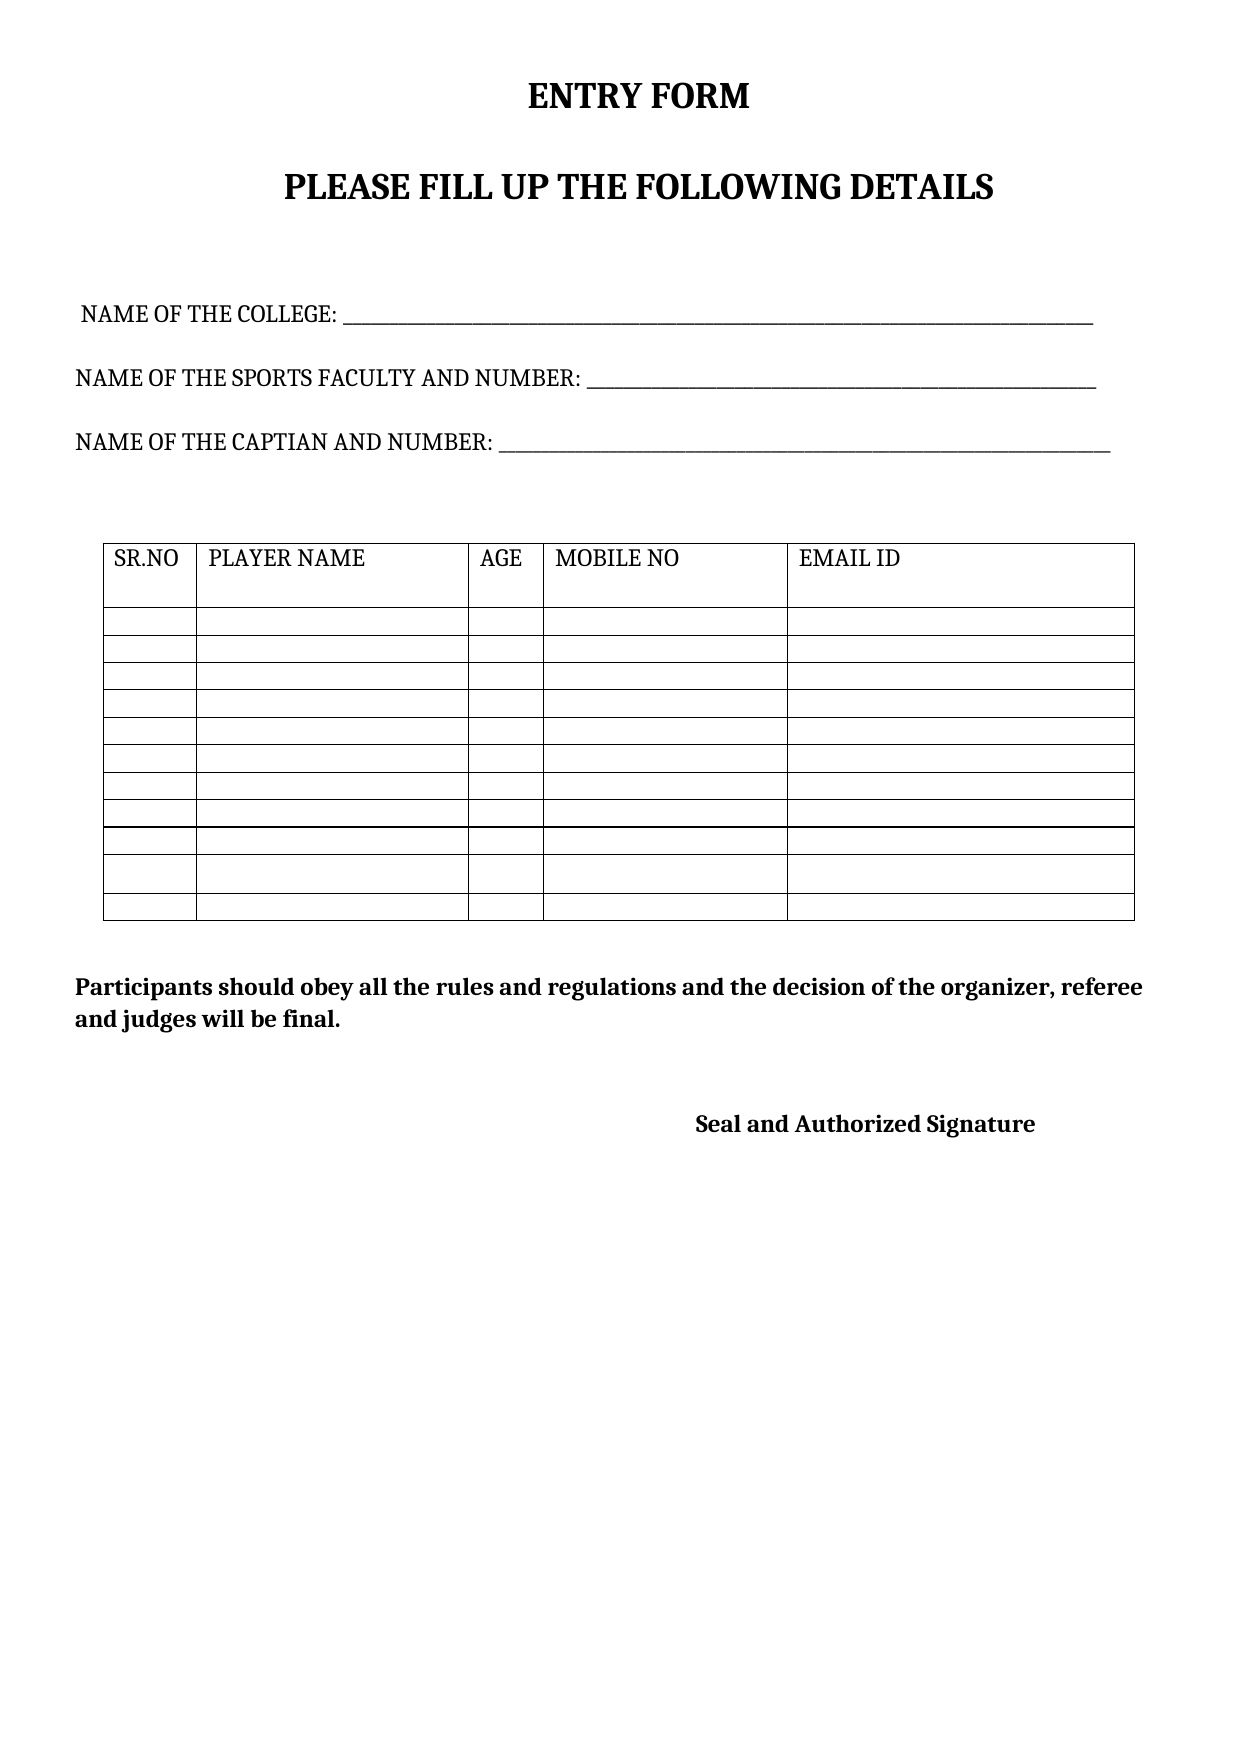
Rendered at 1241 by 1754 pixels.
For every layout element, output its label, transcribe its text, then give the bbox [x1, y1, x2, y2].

text Seal and Authorized Signature [112, 1110, 1165, 1139]
